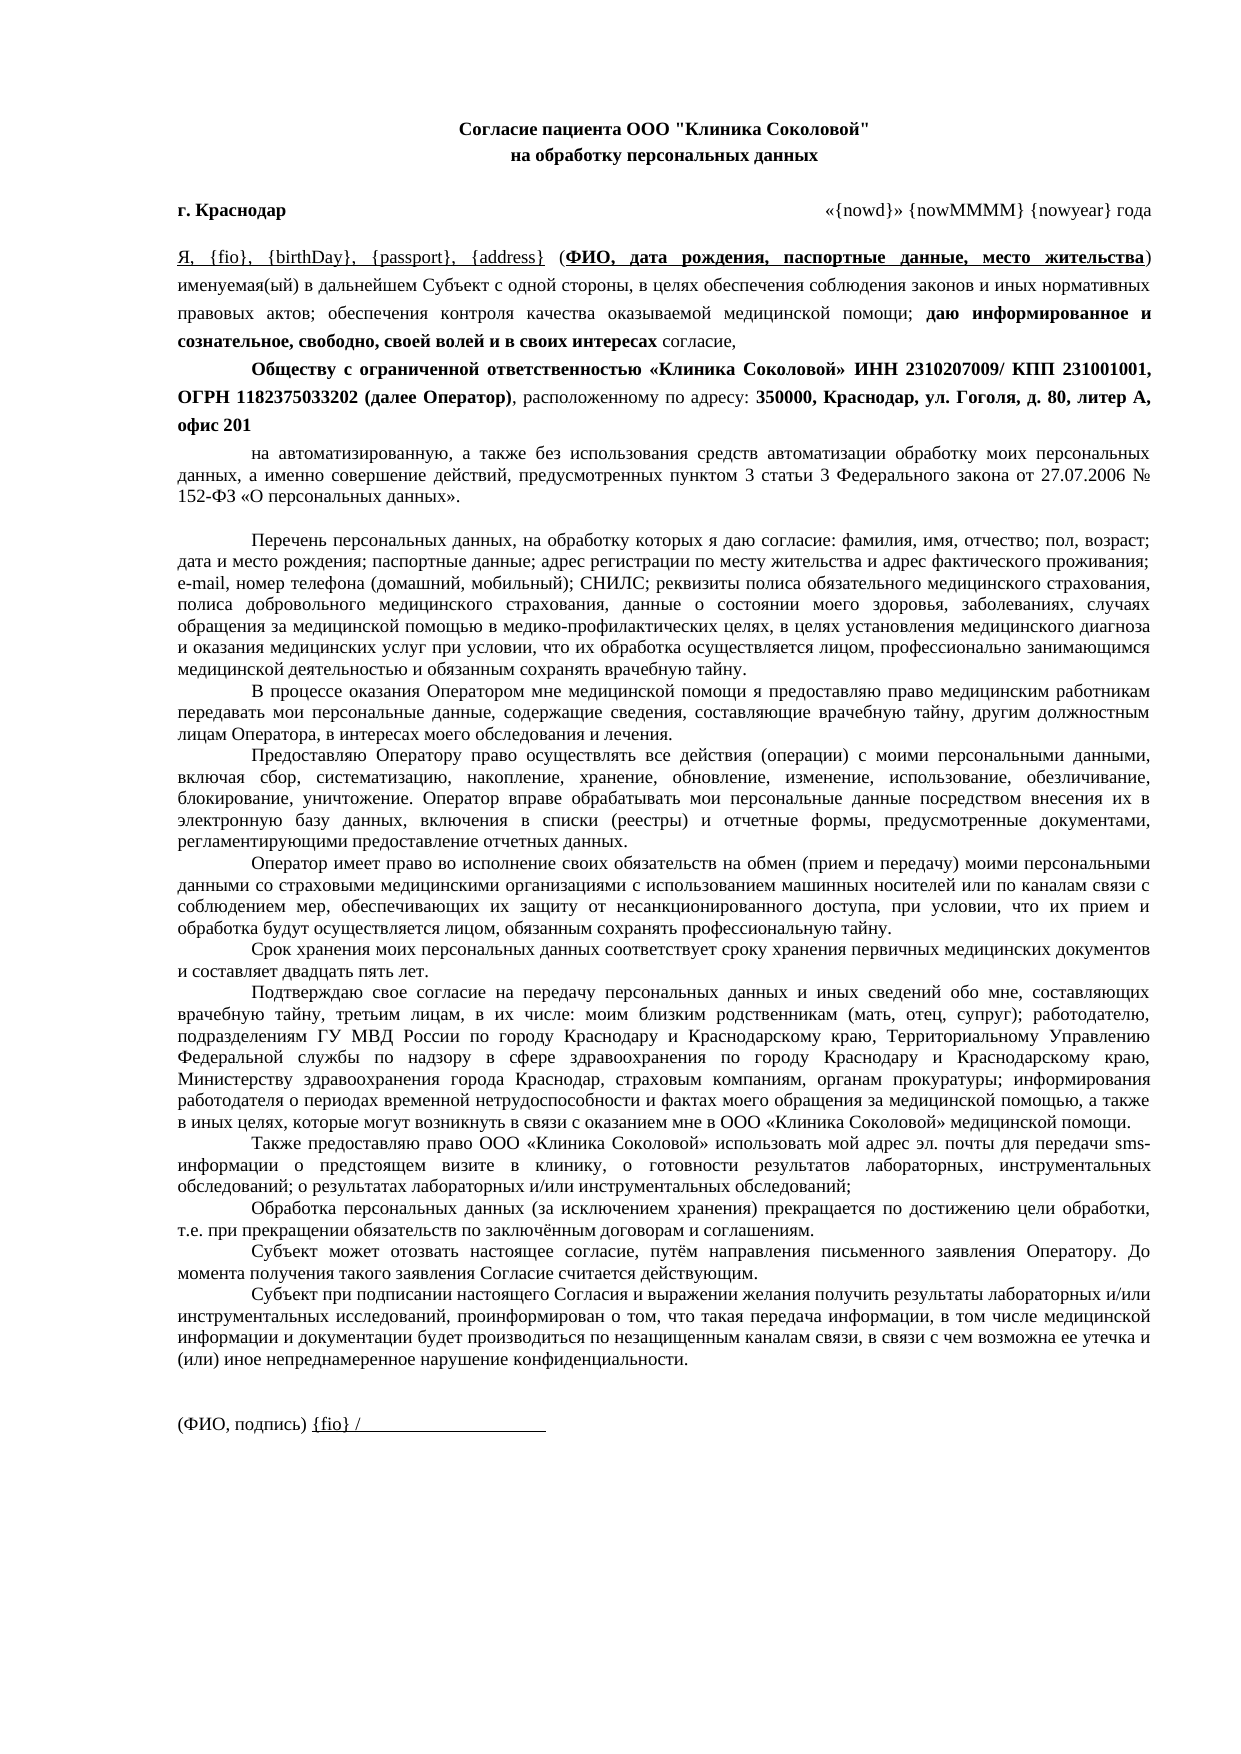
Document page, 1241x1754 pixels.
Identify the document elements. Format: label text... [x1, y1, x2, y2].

text (ФИО, подпись) {fio} / [177, 1413, 1152, 1434]
text на обработку персональных данных [177, 144, 1152, 166]
text Согласие пациента ООО "Клиника Соколовой" [177, 118, 1152, 140]
text Обществу с ограниченной ответственностью «Клиника Соколовой» ИНН 2310207009/ КПП 231001001, ОГРН 1182375033202 (далее Оператор), расположенному по адресу: 350000, Краснодар, ул. Гоголя, д. 80, литер А, офис 201 [177, 358, 1152, 436]
text Подтверждаю свое согласие на передачу персональных данных и иных сведений обо мне, составляющих врачебную тайну, третьим лицам, в их числе: моим близким родственникам (мать, отец, супруг); работодателю, подразделениям ГУ МВД России по городу Краснодару и Краснодарскому краю, Территориальному Управлению Федеральной службы по надзору в сфере здравоохранения по городу Краснодару и Краснодарскому краю, Министерству здравоохранения города Краснодар, страховым компаниям, органам прокуратуры; информирования работодателя о периодах временной нетрудоспособности и фактах моего обращения за медицинской помощью, а также в иных целях, которые могут возникнуть в связи с оказанием мне в ООО «Клиника Соколовой» медицинской помощи. [177, 981, 1152, 1132]
text В процессе оказания Оператором мне медицинской помощи я предоставляю право медицинским работникам передавать мои персональные данные, содержащие сведения, составляющие врачебную тайну, другим должностным лицам Оператора, в интересах моего обследования и лечения. [177, 679, 1152, 744]
text Срок хранения моих персональных данных соответствует сроку хранения первичных медицинских документов и составляет двадцать пять лет. [177, 938, 1152, 981]
text Оператор имеет право во исполнение своих обязательств на обмен (прием и передачу) моими персональными данными со страховыми медицинскими организациями с использованием машинных носителей или по каналам связи с соблюдением мер, обеспечивающих их защиту от несанкционированного доступа, при условии, что их прием и обработка будут осуществляется лицом, обязанным сохранять профессиональную тайну. [177, 852, 1152, 938]
text Обработка персональных данных (за исключением хранения) прекращается по достижению цели обработки, т.е. при прекращении обязательств по заключённым договорам и соглашениям. [177, 1197, 1152, 1240]
text Предоставляю Оператору право осуществлять все действия (операции) с моими персональными данными, включая сбор, систематизацию, накопление, хранение, обновление, изменение, использование, обезличивание, блокирование, уничтожение. Оператор вправе обрабатывать мои персональные данные посредством внесения их в электронную базу данных, включения в списки (реестры) и отчетные формы, предусмотренные документами, регламентирующими предоставление отчетных данных. [177, 744, 1152, 852]
text Перечень персональных данных, на обработку которых я даю согласие: фамилия, имя, отчество; пол, возраст; дата и место рождения; паспортные данные; адрес регистрации по месту жительства и адрес фактического проживания; e-mail, номер телефона (домашний, мобильный); СНИЛС; реквизиты полиса обязательного медицинского страхования, полиса добровольного медицинского страхования, данные о состоянии моего здоровья, заболеваниях, случаях обращения за медицинской помощью в медико-профилактических целях, в целях установления медицинского диагноза и оказания медицинских услуг при условии, что их обработка осуществляется лицом, профессионально занимающимся медицинской деятельностью и обязанным сохранять врачебную тайну. [177, 528, 1152, 679]
text Субъект при подписании настоящего Согласия и выражении желания получить результаты лабораторных и/или инструментальных исследований, проинформирован о том, что такая передача информации, в том числе медицинской информации и документации будет производиться по незащищенным каналам связи, в связи с чем возможна ее утечка и (или) иное непреднамеренное нарушение конфиденциальности. [177, 1283, 1152, 1369]
text на автоматизированную, а также без использования средств автоматизации обработку моих персональных данных, а именно совершение действий, предусмотренных пунктом 3 статьи 3 Федерального закона от 27.07.2006 № 152-ФЗ «О персональных данных». [177, 442, 1152, 507]
text Также предоставляю право ООО «Клиника Соколовой» использовать мой адрес эл. почты для передачи sms-информации о предстоящем визите в клинику, о готовности результатов лабораторных, инструментальных обследований; о результатах лабораторных и/или инструментальных обследований; [177, 1132, 1152, 1197]
text Я, {fio}, {birthDay}, {passport}, {address} (ФИО, дата рождения, паспортные данные, место жительства) именуемая(ый) в дальнейшем Субъект с одной стороны, в целях обеспечения соблюдения законов и иных нормативных правовых актов; обеспечения контроля качества оказываемой медицинской помощи; даю информированное и сознательное, свободно, своей волей и в своих интересах согласие, [177, 246, 1152, 352]
text Субъект может отозвать настоящее согласие, путём направления письменного заявления Оператору. До момента получения такого заявления Согласие считается действующим. [177, 1240, 1152, 1283]
text г. Краснодар «{nowd}» {nowMMMM} {nowyear} года [177, 199, 1152, 220]
